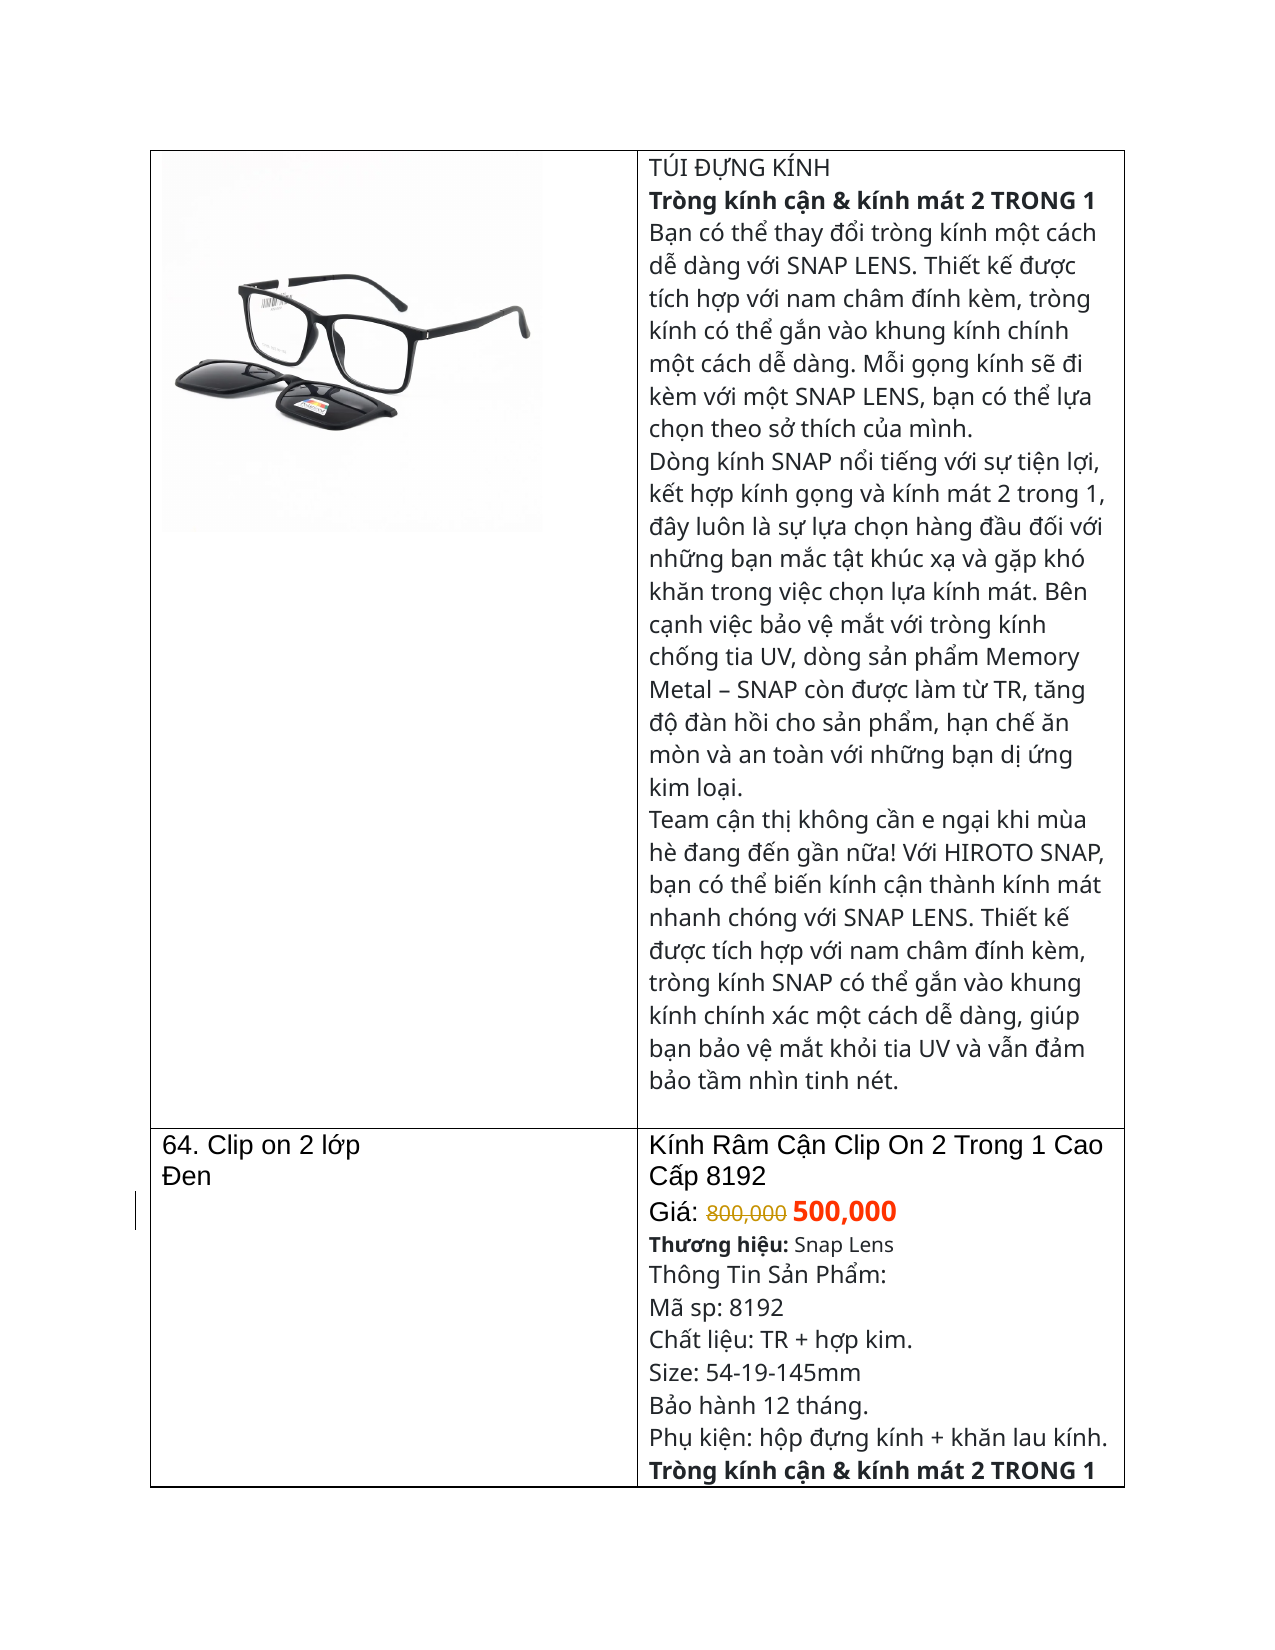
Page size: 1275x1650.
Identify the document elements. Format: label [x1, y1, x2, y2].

table_cell [638, 1129, 1124, 1486]
table_cell [151, 151, 637, 1128]
table_cell [638, 151, 1124, 1128]
table_cell [151, 1129, 637, 1486]
picture [161, 151, 543, 532]
